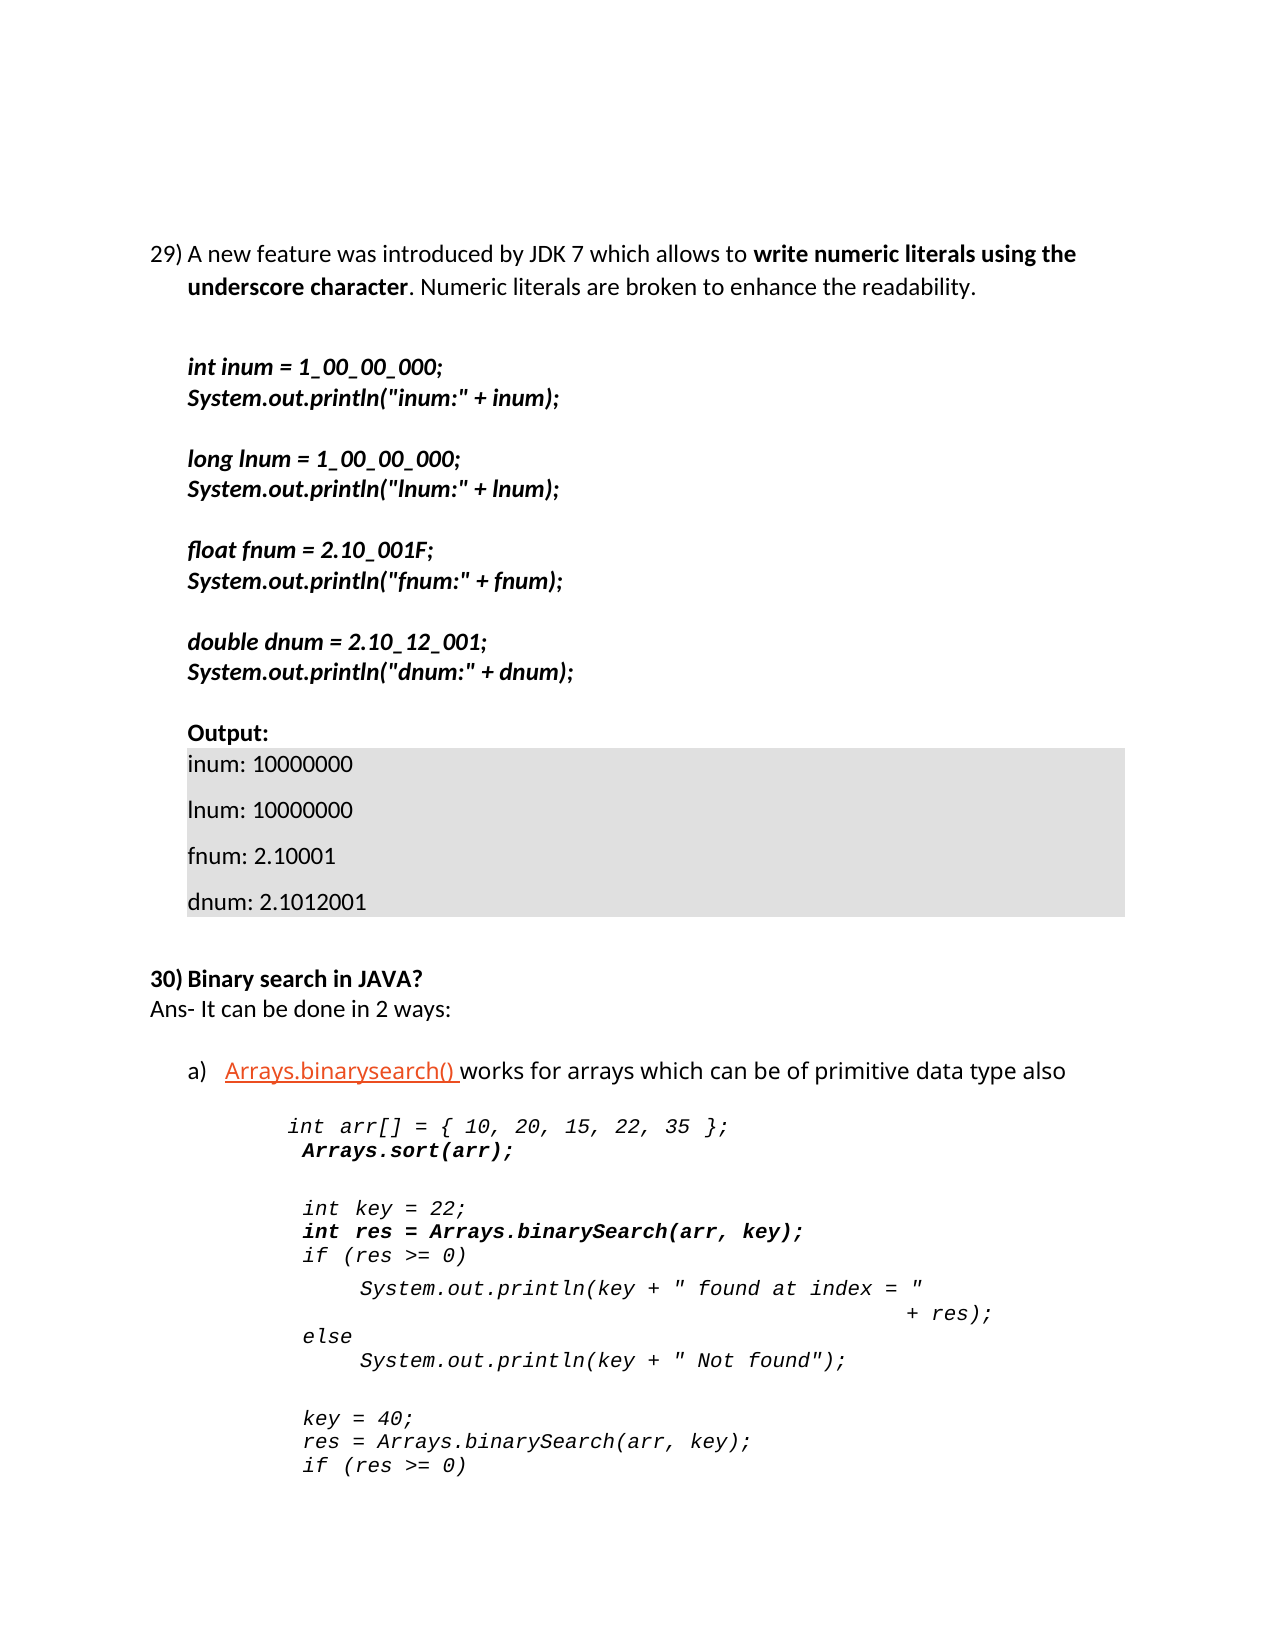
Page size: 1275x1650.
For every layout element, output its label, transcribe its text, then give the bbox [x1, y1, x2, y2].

text float fnum = 2.10_001F; [187, 534, 1125, 565]
text Output: [187, 717, 1125, 748]
text fnum: 2.10001 [187, 840, 1125, 871]
text res = Arrays.binarySearch(arr, key); [187, 1431, 1125, 1455]
list Binary search in JAVA? [150, 963, 1125, 993]
text lnum: 10000000 [187, 794, 1125, 824]
text System.out.println("fnum:" + fnum); [187, 565, 1125, 595]
text System.out.println("inum:" + inum); [187, 382, 1125, 412]
text + res); [187, 1303, 1125, 1326]
text Ans- It can be done in 2 ways: [150, 993, 1125, 1024]
text dnum: 2.1012001 [187, 886, 1125, 917]
list A new feature was introduced by JDK 7 which allows to write numeric literals using the underscore character. Numeric literals are broken to enhance the readability. [150, 238, 1125, 302]
text Arrays.sort(arr); [187, 1140, 1125, 1164]
text System.out.println(key + " found at index = " [187, 1269, 1125, 1303]
text int arr[] = { 10, 20, 15, 22, 35 }; [262, 1116, 1125, 1140]
text key = 40; [187, 1408, 1125, 1431]
text int res = Arrays.binarySearch(arr, key); [187, 1221, 1125, 1245]
text inum: 10000000 [187, 748, 1125, 778]
text System.out.println("lnum:" + lnum); [187, 473, 1125, 504]
list Arrays.binarysearch() works for arrays which can be of primitive data type also [187, 1054, 1125, 1086]
text if (res >= 0) [187, 1455, 1125, 1479]
text int key = 22; [187, 1198, 1125, 1221]
text else [187, 1326, 1125, 1350]
text System.out.println(key + " Not found"); [187, 1350, 1125, 1374]
text int inum = 1_00_00_000; [187, 351, 1125, 382]
text double dnum = 2.10_12_001; [187, 626, 1125, 656]
text System.out.println("dnum:" + dnum); [187, 656, 1125, 687]
text long lnum = 1_00_00_000; [187, 443, 1125, 473]
text if (res >= 0) [187, 1245, 1125, 1269]
